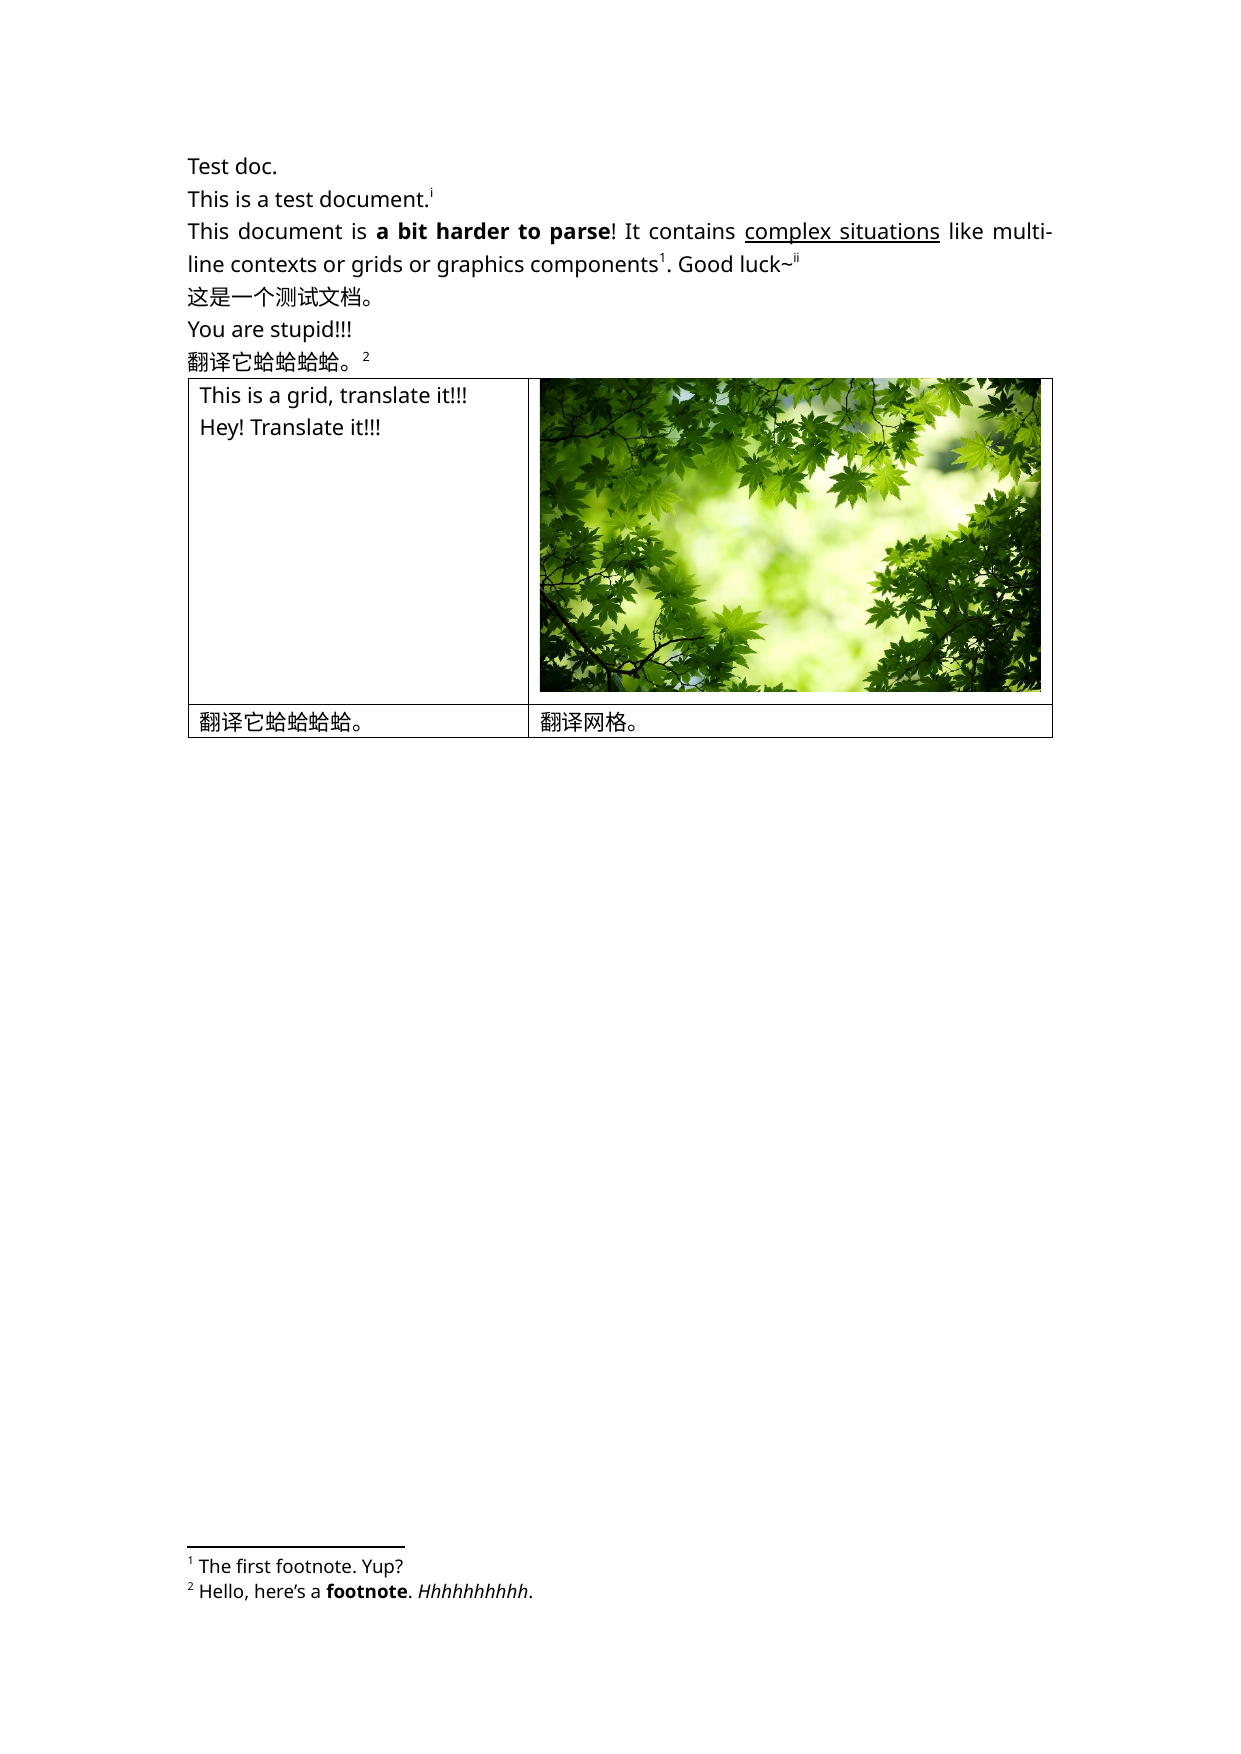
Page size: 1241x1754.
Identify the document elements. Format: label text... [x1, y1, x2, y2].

table_header This is a grid, translate it!!! Hey! Translate it!!! [189, 379, 528, 703]
text This is a test document. [187, 182, 1053, 215]
text 这是一个测试文档。 [187, 280, 1053, 312]
table_header [529, 379, 1052, 703]
picture [539, 378, 1041, 692]
text You are stupid!!! [187, 312, 1053, 345]
text This document is a bit harder to parse! It contains complex situations like multi-line contexts or grids or graphics components. Good luck~ [187, 215, 1053, 280]
text Test doc. [187, 150, 1053, 182]
table_cell 翻译它蛤蛤蛤蛤。 [189, 705, 528, 737]
table_cell 翻译网格。 [529, 705, 1052, 737]
text 翻译它蛤蛤蛤蛤。 [187, 345, 1053, 377]
